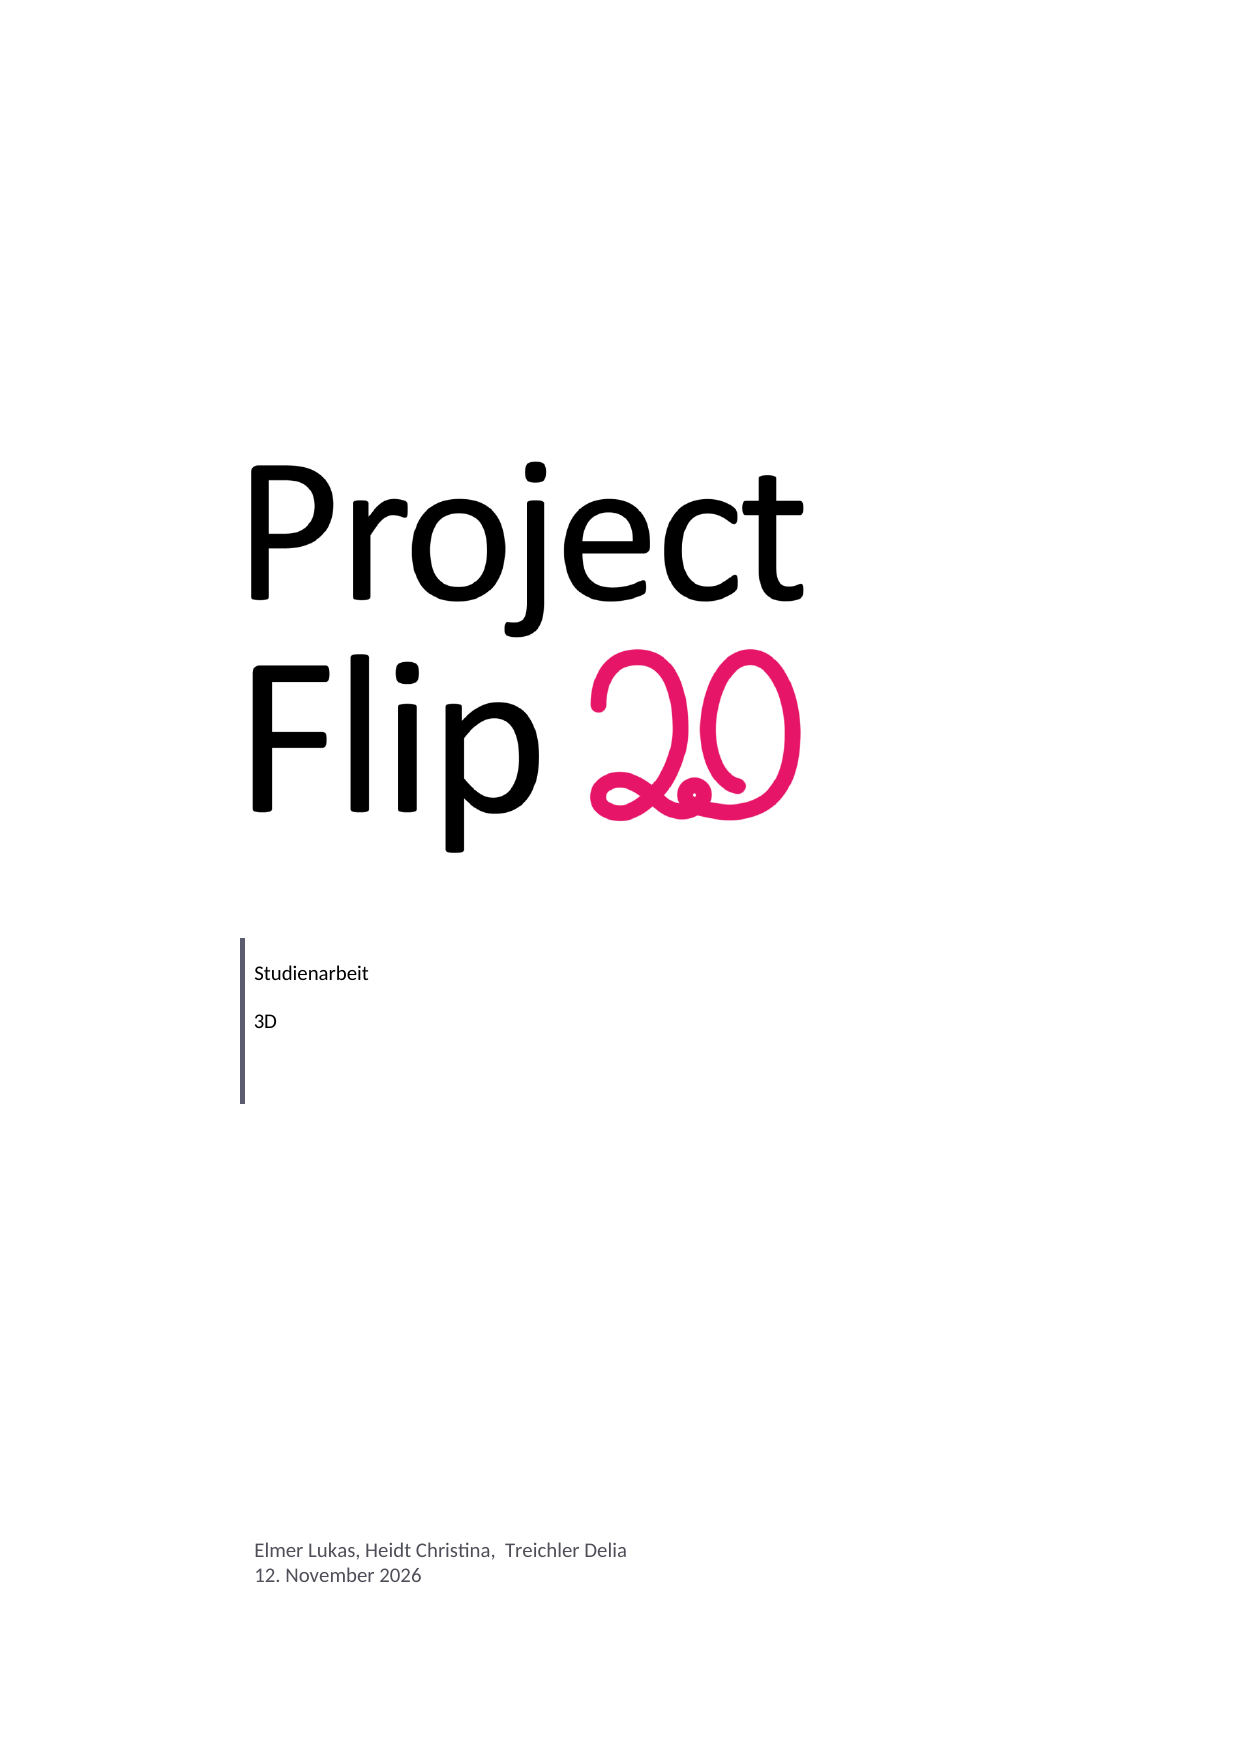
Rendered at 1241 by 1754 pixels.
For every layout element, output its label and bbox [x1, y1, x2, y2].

picture [251, 451, 819, 863]
